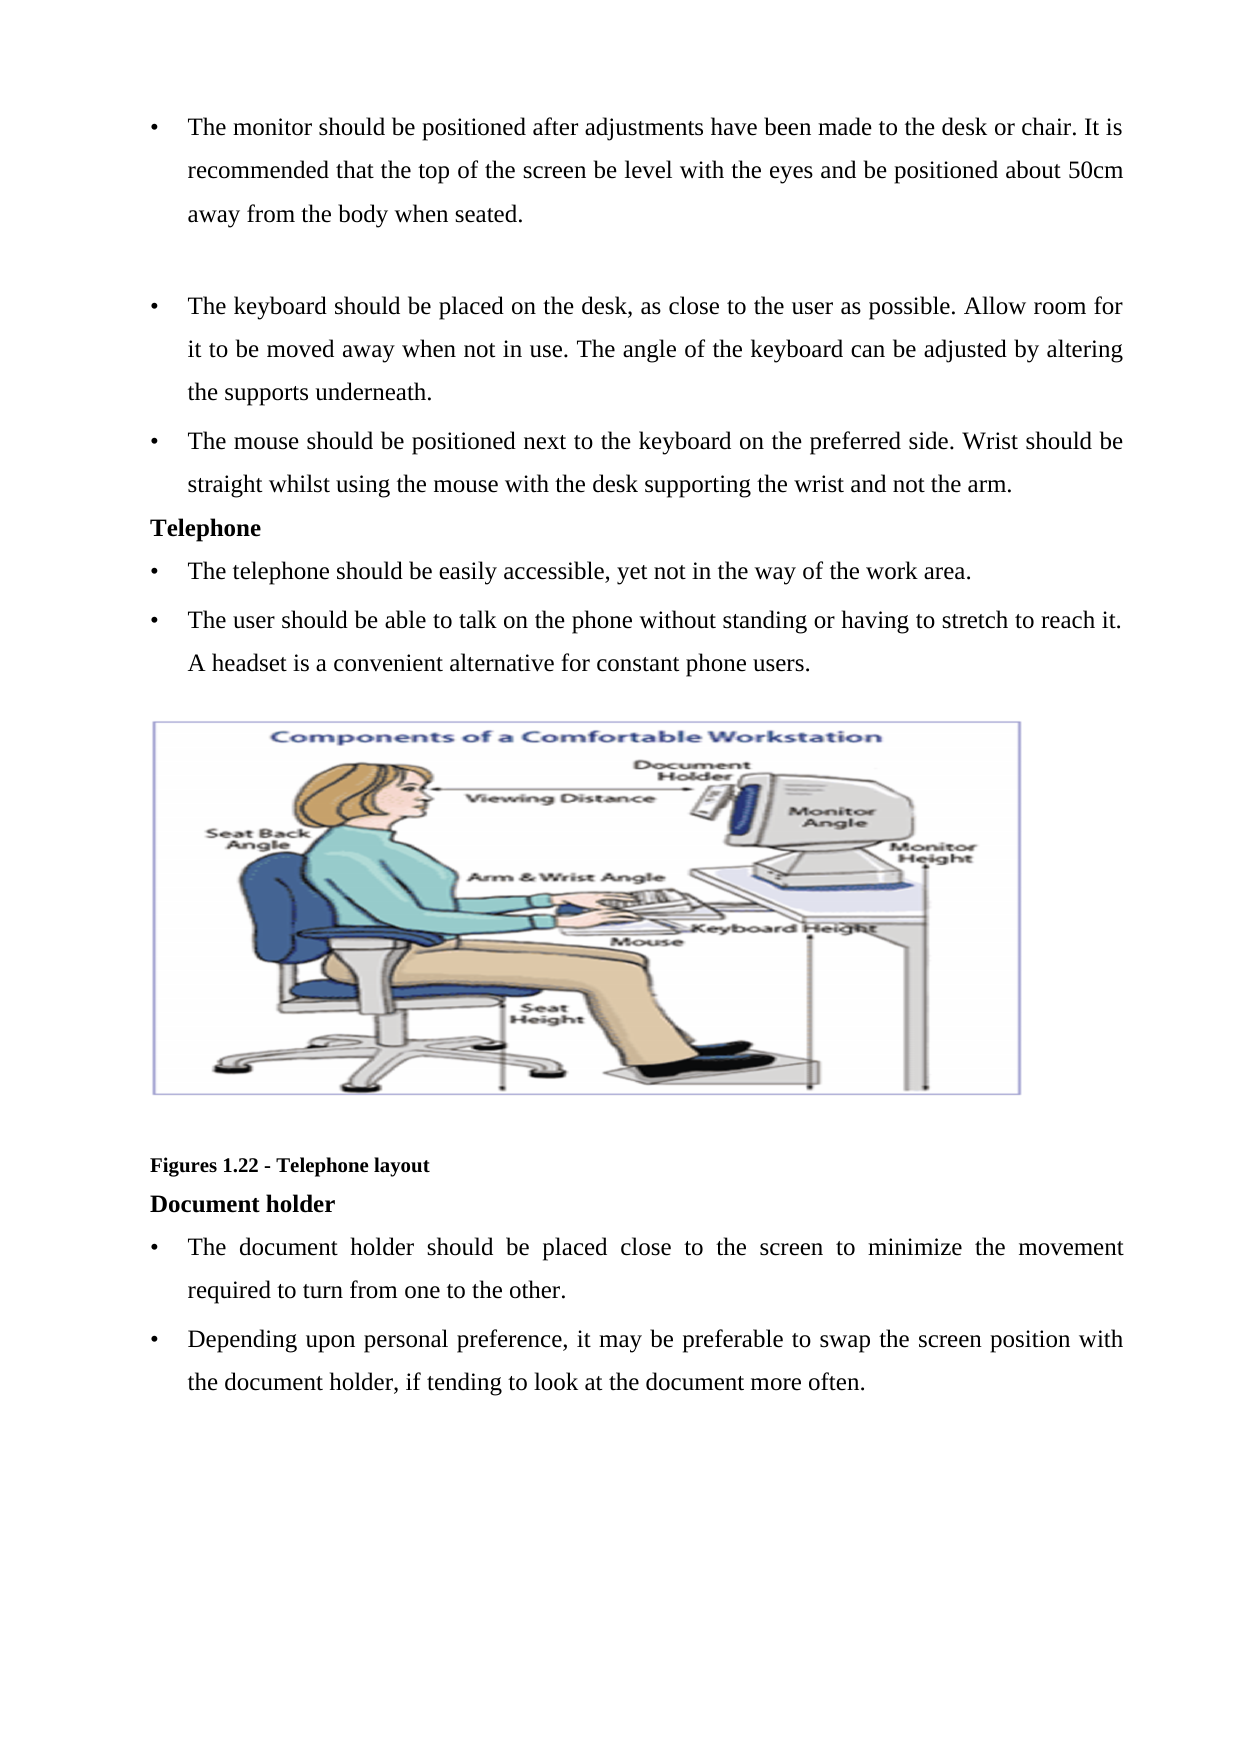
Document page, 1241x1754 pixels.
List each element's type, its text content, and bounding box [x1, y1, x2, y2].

list The telephone should be easily accessible, yet not in the way of the work area. [150, 556, 1125, 584]
text Telephone [150, 513, 1125, 541]
list The monitor should be positioned after adjustments have been made to the desk or chair. It is recommended that the top of the screen be level with the eyes and be positioned about 50cm away from the body when seated. [150, 112, 1125, 227]
text Figures 1.22 - Telephone layout [150, 1153, 1125, 1177]
list The user should be able to talk on the phone without standing or having to stretch to reach it. A headset is a convenient alternative for constant phone users. [150, 605, 1125, 677]
list The document holder should be placed close to the screen to minimize the movement required to turn from one to the other. [150, 1232, 1125, 1304]
text Document holder [150, 1189, 1125, 1218]
list Depending upon personal preference, it may be preferable to swap the screen position with the document holder, if tending to look at the document more often. [150, 1324, 1125, 1396]
picture [150, 720, 1023, 1096]
list The mouse should be positioned next to the keyboard on the preferred side. Wrist should be straight whilst using the mouse with the desk supporting the wrist and not the arm. [150, 426, 1125, 498]
list The keyboard should be placed on the desk, as close to the user as possible. Allow room for it to be moved away when not in use. The angle of the keyboard can be adjusted by altering the supports underneath. [150, 291, 1125, 406]
